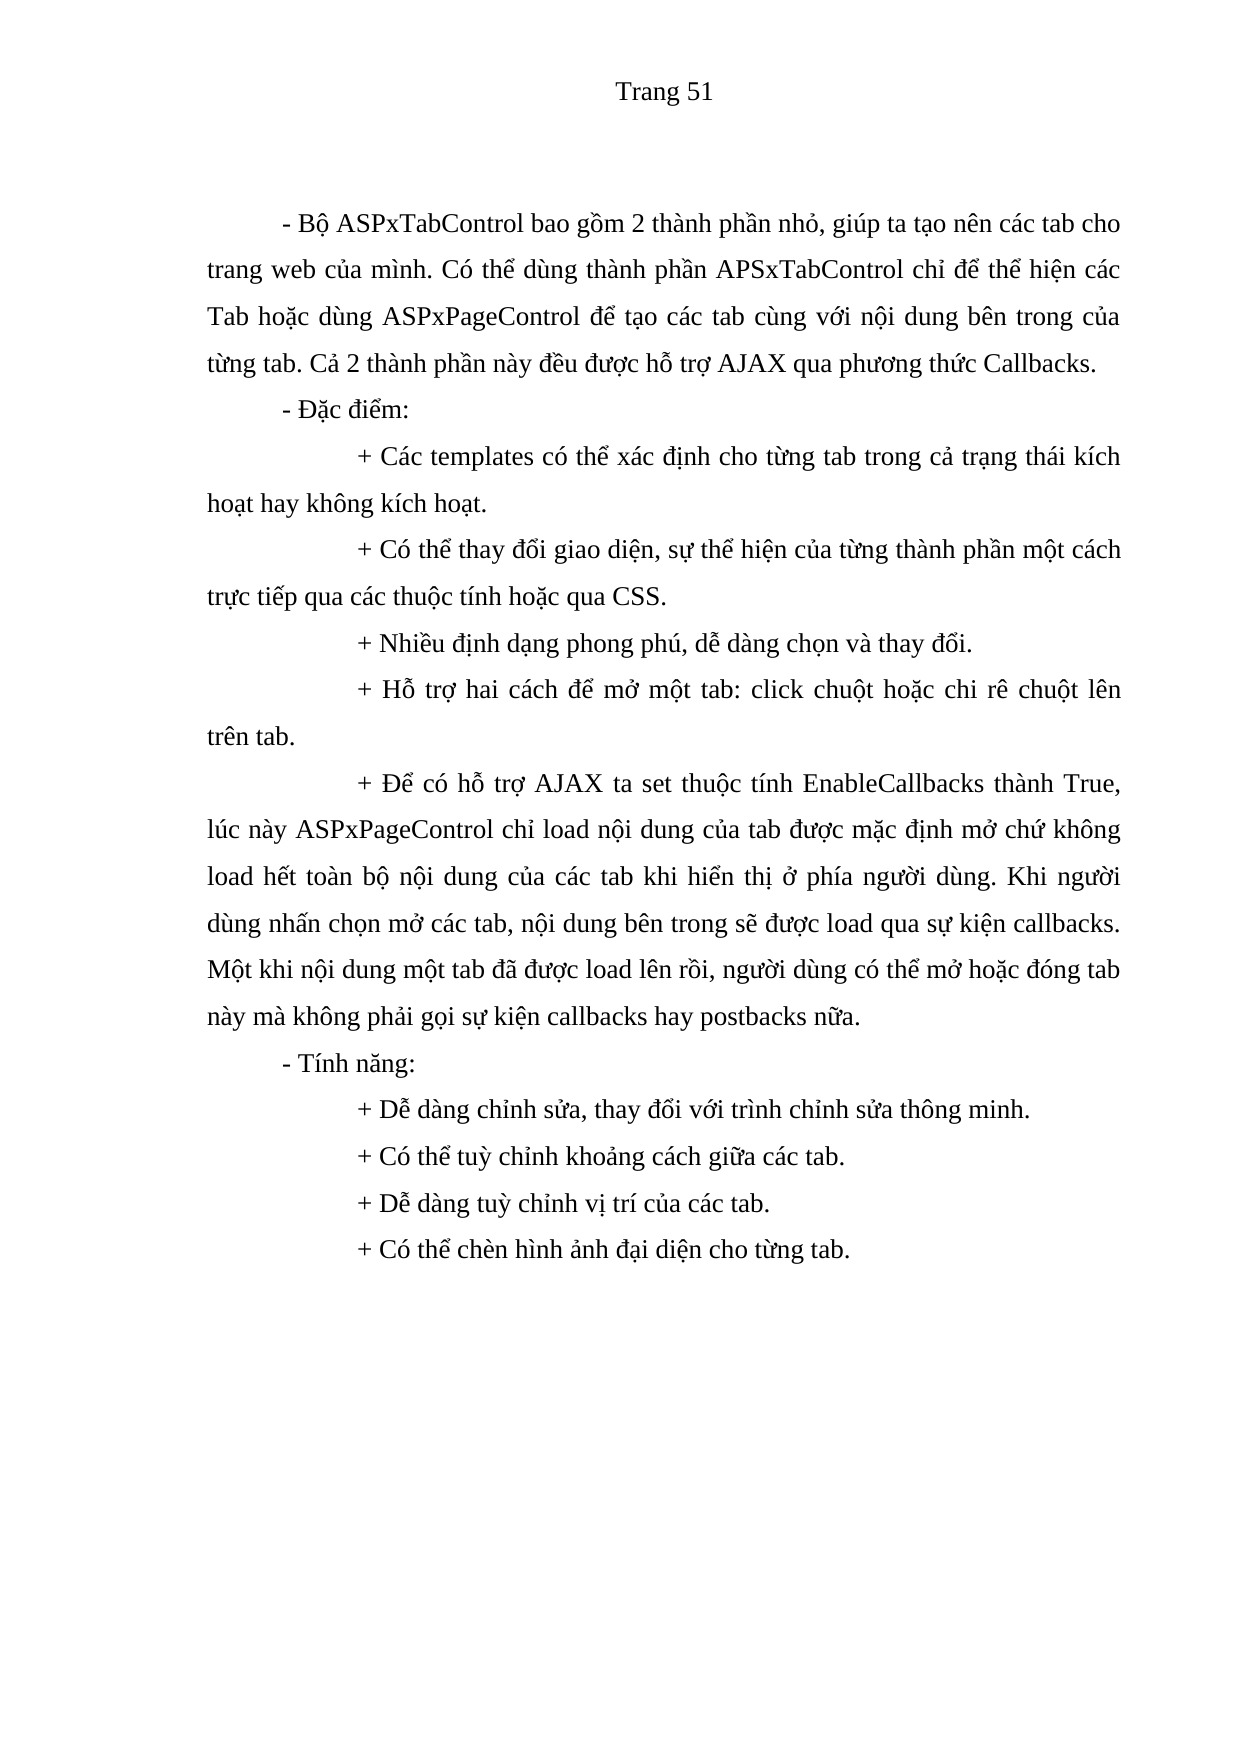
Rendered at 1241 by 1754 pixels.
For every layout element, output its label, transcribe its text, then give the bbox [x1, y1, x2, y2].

text + Có thể thay đổi giao diện, sự thể hiện của từng thành phần một cách trực tiếp qua các thuộc tính hoặc qua CSS. [207, 533, 1122, 611]
text - Tính năng: [207, 1047, 1122, 1078]
text + Có thể tuỳ chỉnh khoảng cách giữa các tab. [207, 1140, 1122, 1171]
text + Có thể chèn hình ảnh đại diện cho từng tab. [207, 1233, 1122, 1264]
text + Dễ dàng tuỳ chỉnh vị trí của các tab. [207, 1187, 1122, 1218]
text + Hỗ trợ hai cách để mở một tab: click chuột hoặc chi rê chuột lên trên tab. [207, 673, 1122, 751]
text + Để có hỗ trợ AJAX ta set thuộc tính EnableCallbacks thành True, lúc này ASPxPageControl chỉ load nội dung của tab được mặc định mở chứ không load hết toàn bộ nội dung của các tab khi hiển thị ở phía người dùng. Khi người dùng nhấn chọn mở các tab, nội dung bên trong sẽ được load qua sự kiện callbacks. Một khi nội dung một tab đã được load lên rồi, người dùng có thể mở hoặc đóng tab này mà không phải gọi sự kiện callbacks hay postbacks nữa. [207, 767, 1122, 1031]
text - Đặc điểm: [207, 393, 1122, 424]
text + Nhiều định dạng phong phú, dễ dàng chọn và thay đổi. [207, 627, 1122, 658]
text - Bộ ASPxTabControl bao gồm 2 thành phần nhỏ, giúp ta tạo nên các tab cho trang web của mình. Có thể dùng thành phần APSxTabControl chỉ để thể hiện các Tab hoặc dùng ASPxPageControl để tạo các tab cùng với nội dung bên trong của từng tab. Cả 2 thành phần này đều được hỗ trợ AJAX qua phương thức Callbacks. [207, 207, 1122, 378]
text + Dễ dàng chỉnh sửa, thay đổi với trình chỉnh sửa thông minh. [207, 1093, 1122, 1124]
text + Các templates có thể xác định cho từng tab trong cả trạng thái kích hoạt hay không kích hoạt. [207, 440, 1122, 518]
